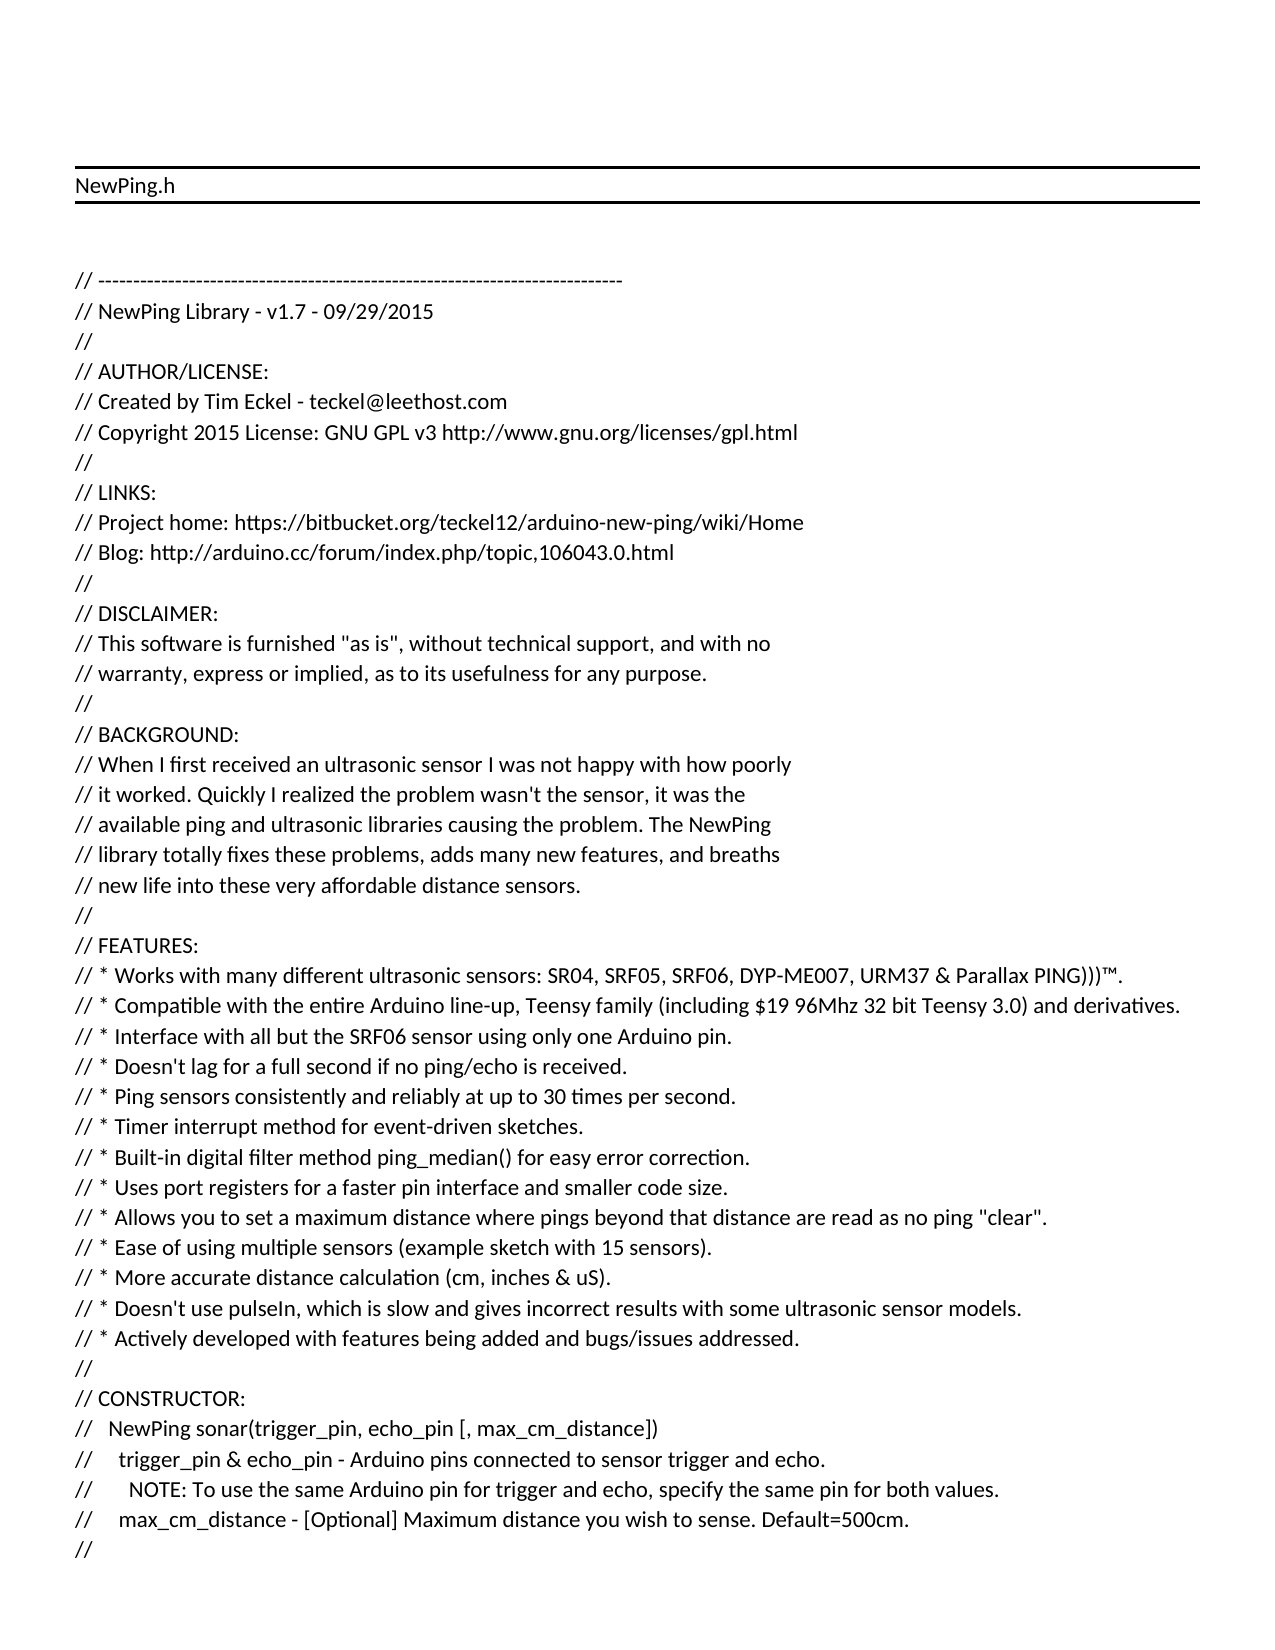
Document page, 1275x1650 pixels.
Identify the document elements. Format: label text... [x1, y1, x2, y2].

text // NewPing sonar(trigger_pin, echo_pin [, max_cm_distance]) [75, 1414, 1200, 1443]
text // * Doesn't lag for a full second if no ping/echo is received. [75, 1052, 1200, 1080]
text // FEATURES: [75, 931, 1200, 959]
text // * Actively developed with features being added and bugs/issues addressed. [75, 1324, 1200, 1352]
text // warranty, express or implied, as to its usefulness for any purpose. [75, 659, 1200, 687]
text // BACKGROUND: [75, 720, 1200, 748]
text // * Ping sensors consistently and reliably at up to 30 times per second. [75, 1082, 1200, 1110]
text // When I first received an ultrasonic sensor I was not happy with how poorly [75, 750, 1200, 778]
text // * Timer interrupt method for event-driven sketches. [75, 1112, 1200, 1141]
text // library totally fixes these problems, adds many new features, and breaths [75, 841, 1200, 869]
text // DISCLAIMER: [75, 599, 1200, 627]
text // available ping and ultrasonic libraries causing the problem. The NewPing [75, 810, 1200, 838]
text // * Doesn't use pulseIn, which is slow and gives incorrect results with some ultrasonic sensor models. [75, 1294, 1200, 1322]
text // * Uses port registers for a faster pin interface and smaller code size. [75, 1173, 1200, 1201]
text // LINKS: [75, 478, 1200, 506]
text // it worked. Quickly I realized the problem wasn't the sensor, it was the [75, 780, 1200, 808]
text // --------------------------------------------------------------------------- [75, 267, 1200, 295]
text // * More accurate distance calculation (cm, inches & uS). [75, 1263, 1200, 1292]
text // Copyright 2015 License: GNU GPL v3 http://www.gnu.org/licenses/gpl.html [75, 418, 1200, 446]
text // * Allows you to set a maximum distance where pings beyond that distance are read as no ping "clear". [75, 1203, 1200, 1231]
text // * Compatible with the entire Arduino line-up, Teensy family (including $19 96Mhz 32 bit Teensy 3.0) and derivatives. [75, 992, 1200, 1020]
text // * Ease of using multiple sensors (example sketch with 15 sensors). [75, 1233, 1200, 1261]
text // [75, 448, 1200, 476]
text // Created by Tim Eckel - teckel@leethost.com [75, 387, 1200, 416]
text // * Interface with all but the SRF06 sensor using only one Arduino pin. [75, 1022, 1200, 1050]
text // new life into these very affordable distance sensors. [75, 871, 1200, 899]
text // [75, 327, 1200, 355]
text // max_cm_distance - [Optional] Maximum distance you wish to sense. Default=500cm. [75, 1505, 1200, 1533]
text // CONSTRUCTOR: [75, 1384, 1200, 1412]
text // NewPing Library - v1.7 - 09/29/2015 [75, 297, 1200, 325]
text // * Built-in digital filter method ping_median() for easy error correction. [75, 1143, 1200, 1171]
text // Blog: http://arduino.cc/forum/index.php/topic,106043.0.html [75, 538, 1200, 567]
text // NOTE: To use the same Arduino pin for trigger and echo, specify the same pin for both values. [75, 1475, 1200, 1503]
text // [75, 689, 1200, 718]
text // [75, 1354, 1200, 1382]
text // AUTHOR/LICENSE: [75, 357, 1200, 385]
text // This software is furnished "as is", without technical support, and with no [75, 629, 1200, 657]
text // [75, 569, 1200, 597]
text // Project home: https://bitbucket.org/teckel12/arduino-new-ping/wiki/Home [75, 508, 1200, 536]
text NewPing.h [75, 169, 1200, 201]
text // [75, 901, 1200, 929]
text // * Works with many different ultrasonic sensors: SR04, SRF05, SRF06, DYP-ME007, URM37 & Parallax PING)))™. [75, 961, 1200, 989]
text // trigger_pin & echo_pin - Arduino pins connected to sensor trigger and echo. [75, 1445, 1200, 1473]
text // [75, 1535, 1200, 1563]
